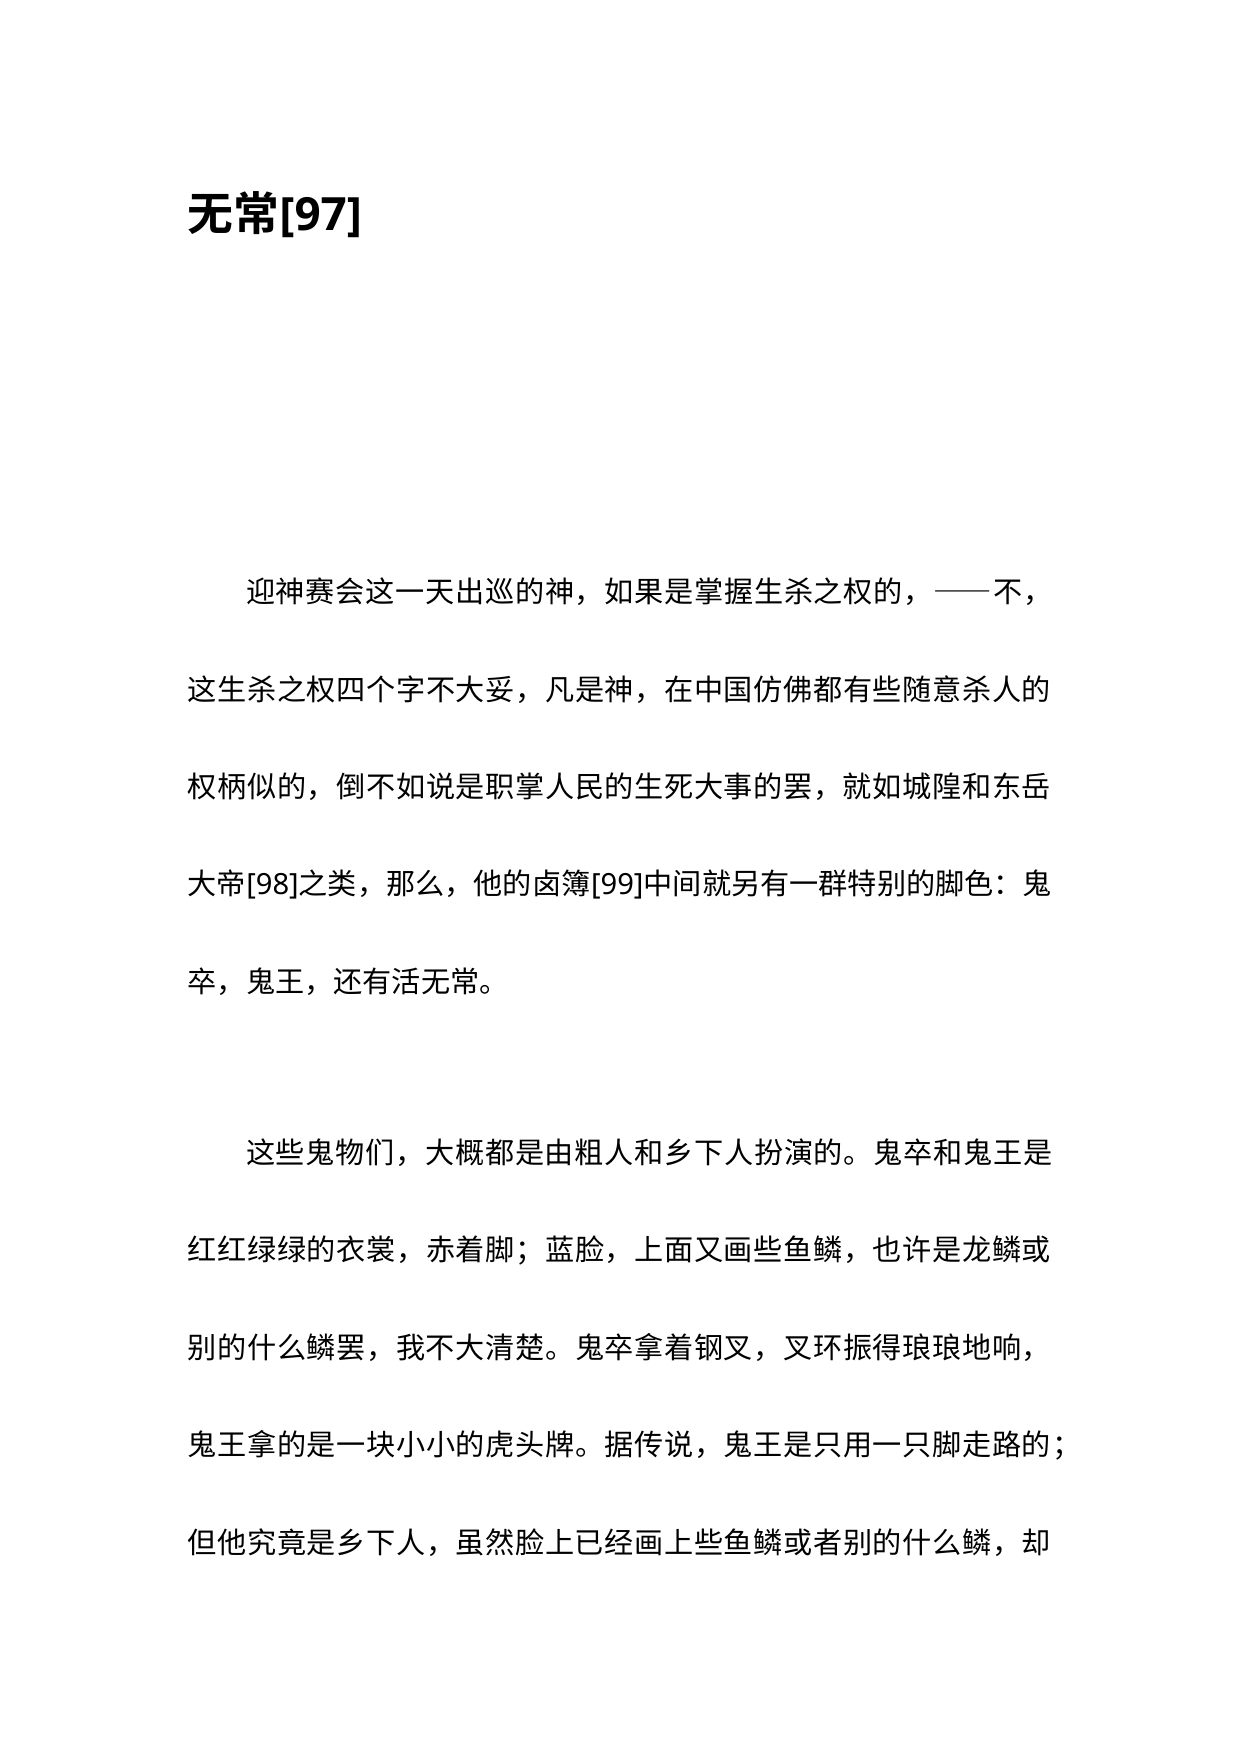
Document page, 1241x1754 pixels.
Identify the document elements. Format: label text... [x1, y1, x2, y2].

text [187, 1118, 1053, 1573]
text 迎神赛会这一天出巡的神，如果是掌握生杀之权的，——不，这生杀之权四个字不大妥，凡是神，在中国仿佛都有些随意杀人的权柄似的，倒不如说是职掌人民的生死大事的罢，就如城隍和东岳大帝[98]之类，那么，他的卤簿[99]中间就另有一群特别的脚色：鬼卒，鬼王，还有活无常。 [187, 557, 1053, 1012]
subtitle 无常[97] [187, 162, 1053, 259]
